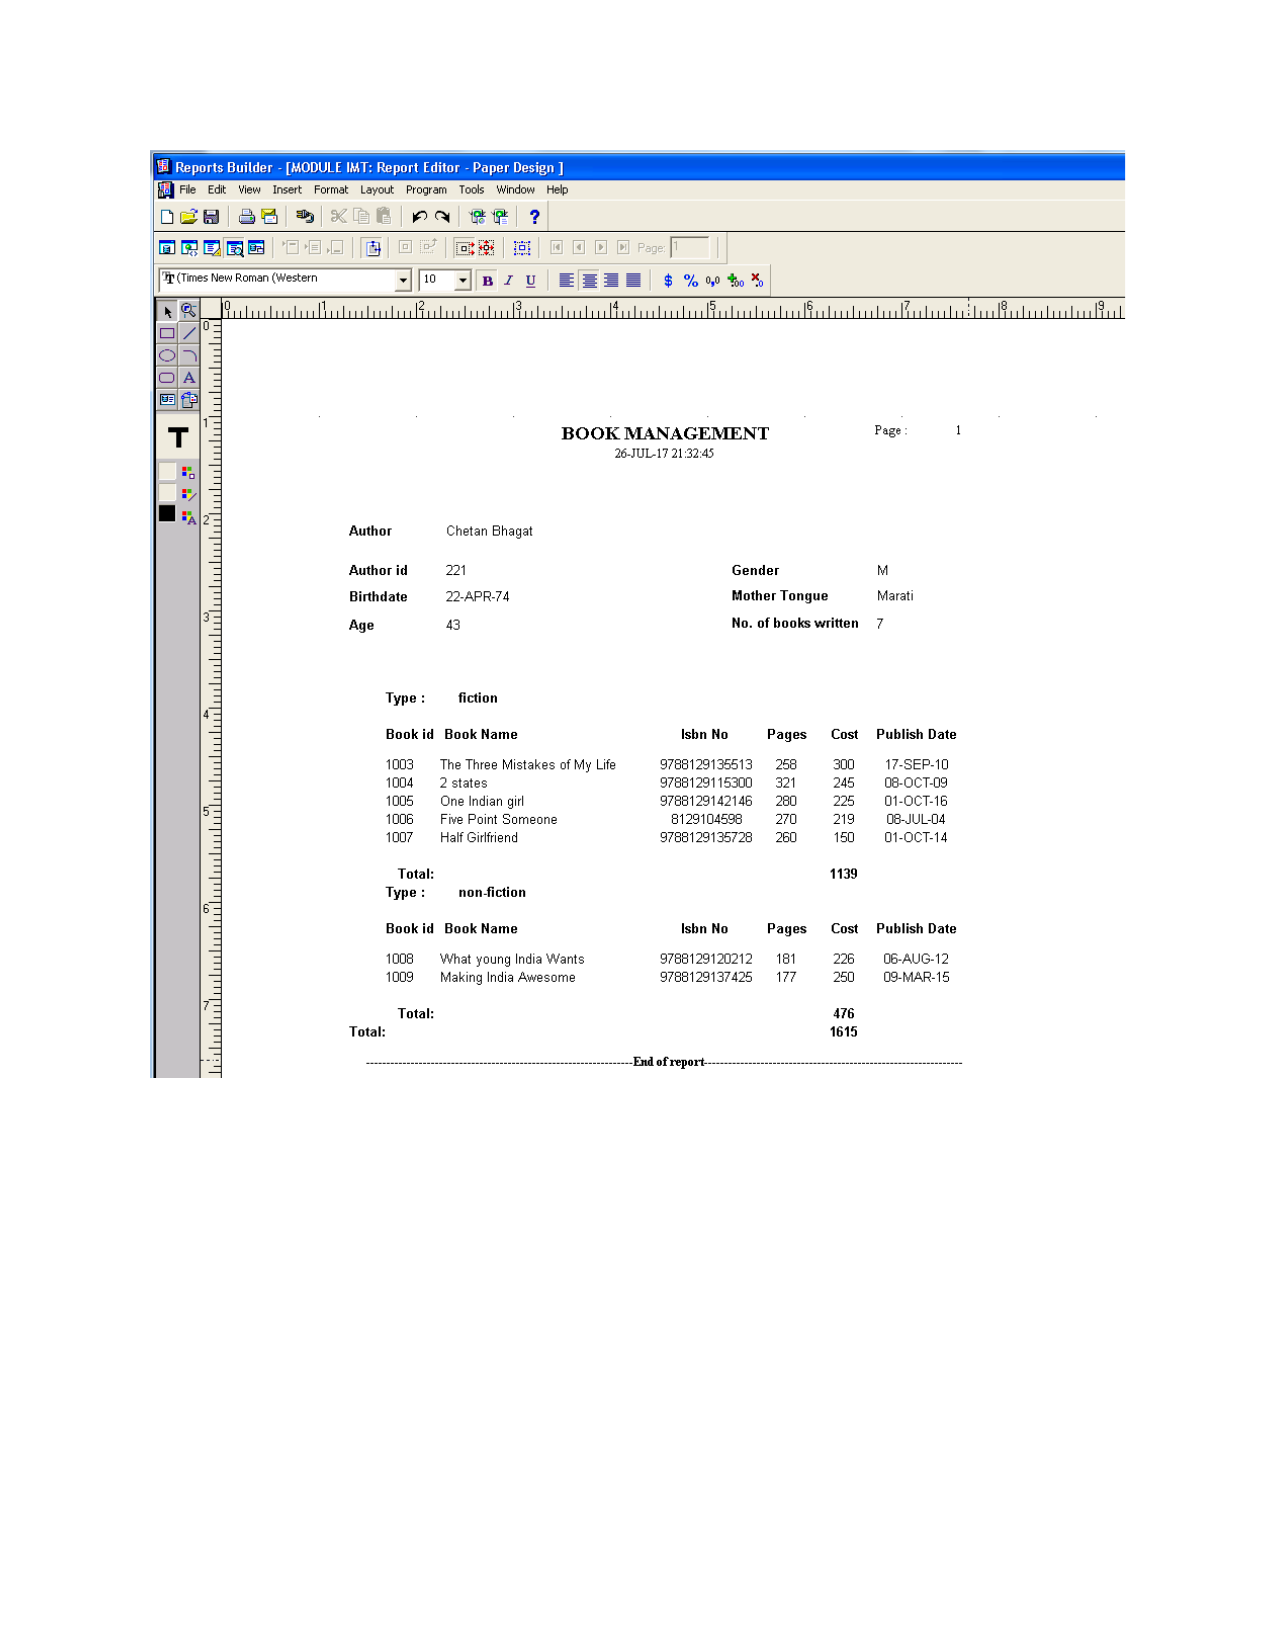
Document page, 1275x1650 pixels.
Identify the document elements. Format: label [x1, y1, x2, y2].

picture [150, 150, 1125, 1078]
